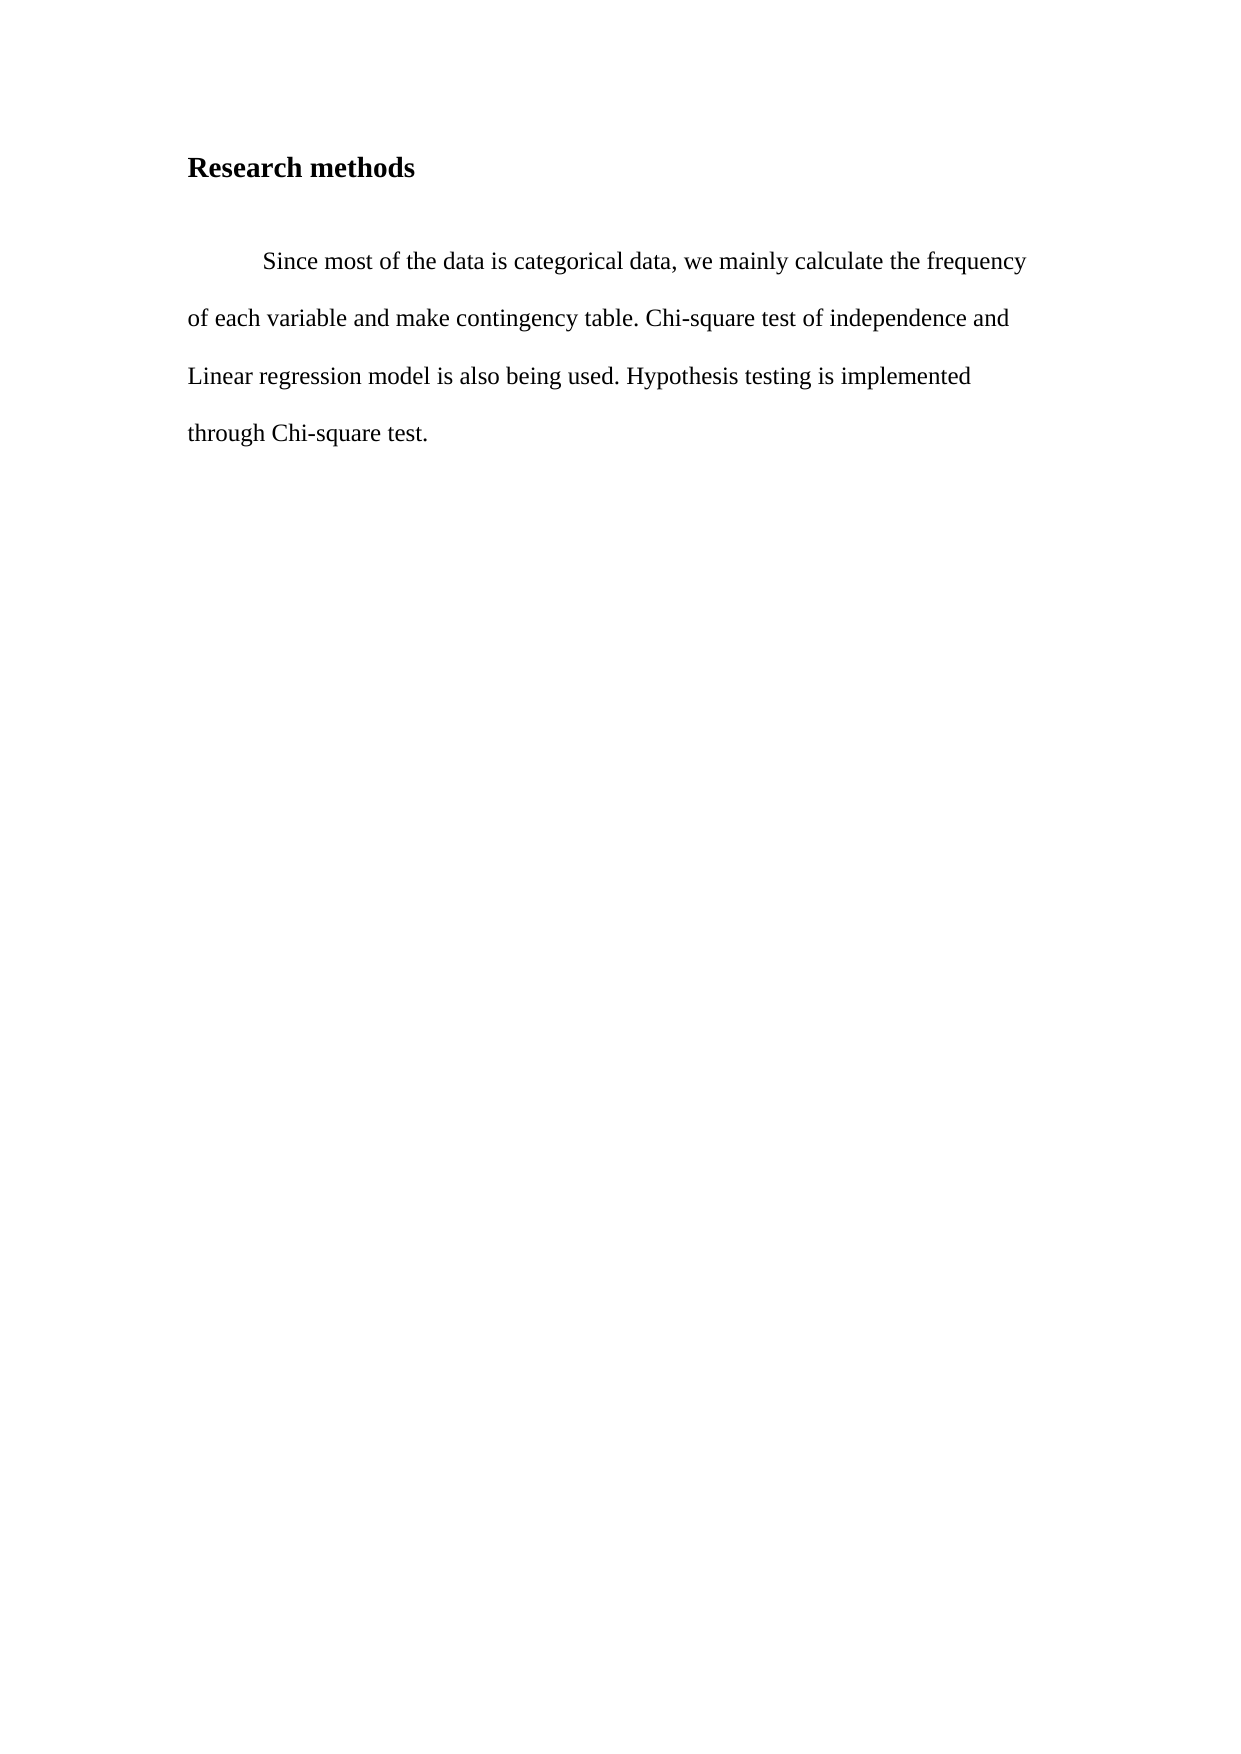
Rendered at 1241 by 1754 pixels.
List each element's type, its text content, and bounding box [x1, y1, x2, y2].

text Research methods [187, 150, 1053, 183]
text Since most of the data is categorical data, we mainly calculate the frequency of each variable and make contingency table. Chi-square test of independence and Linear regression model is also being used. Hypothesis testing is implemented through Chi-square test. [187, 246, 1053, 447]
